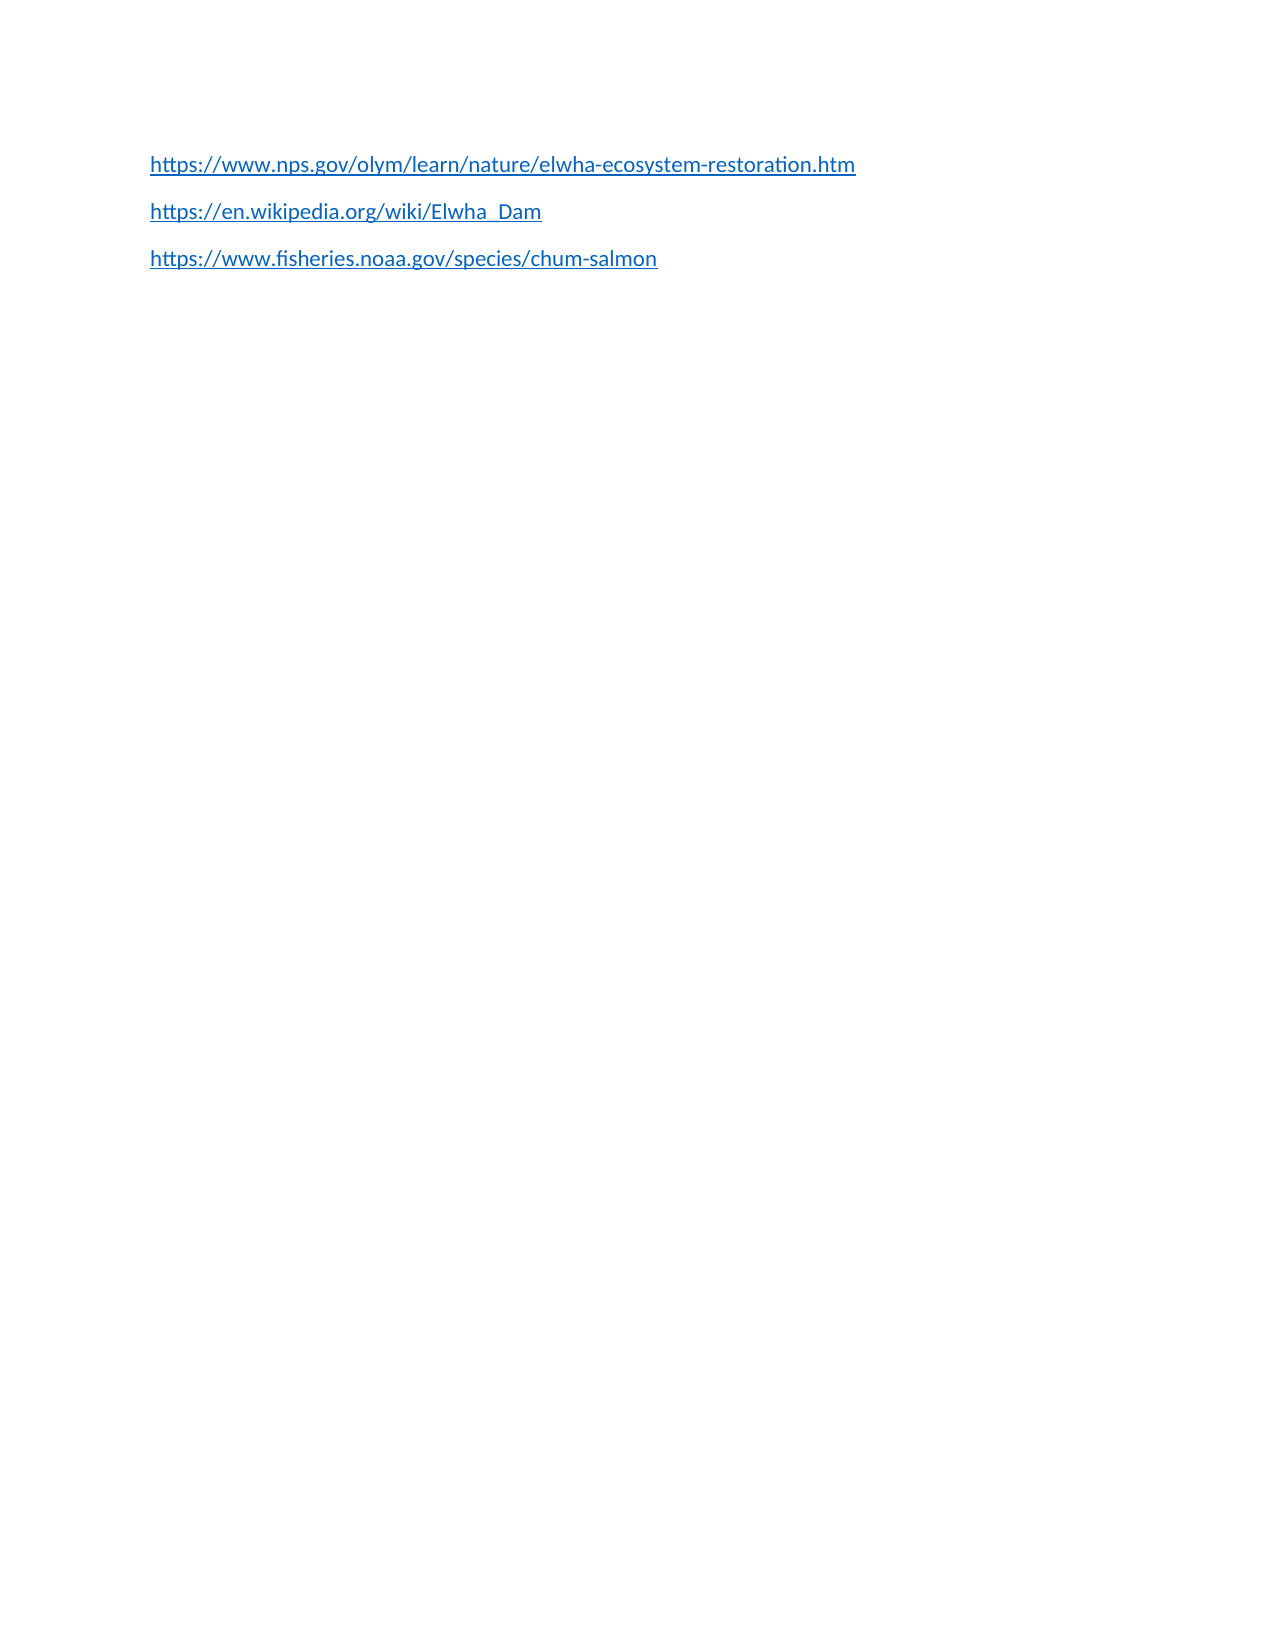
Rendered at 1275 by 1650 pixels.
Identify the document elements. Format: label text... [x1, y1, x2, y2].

text https://en.wikipedia.org/wiki/Elwha_Dam [150, 197, 1125, 225]
text https://www.nps.gov/olym/learn/nature/elwha-ecosystem-restoration.htm [150, 150, 1125, 178]
text https://www.fisheries.noaa.gov/species/chum-salmon [150, 244, 1125, 272]
